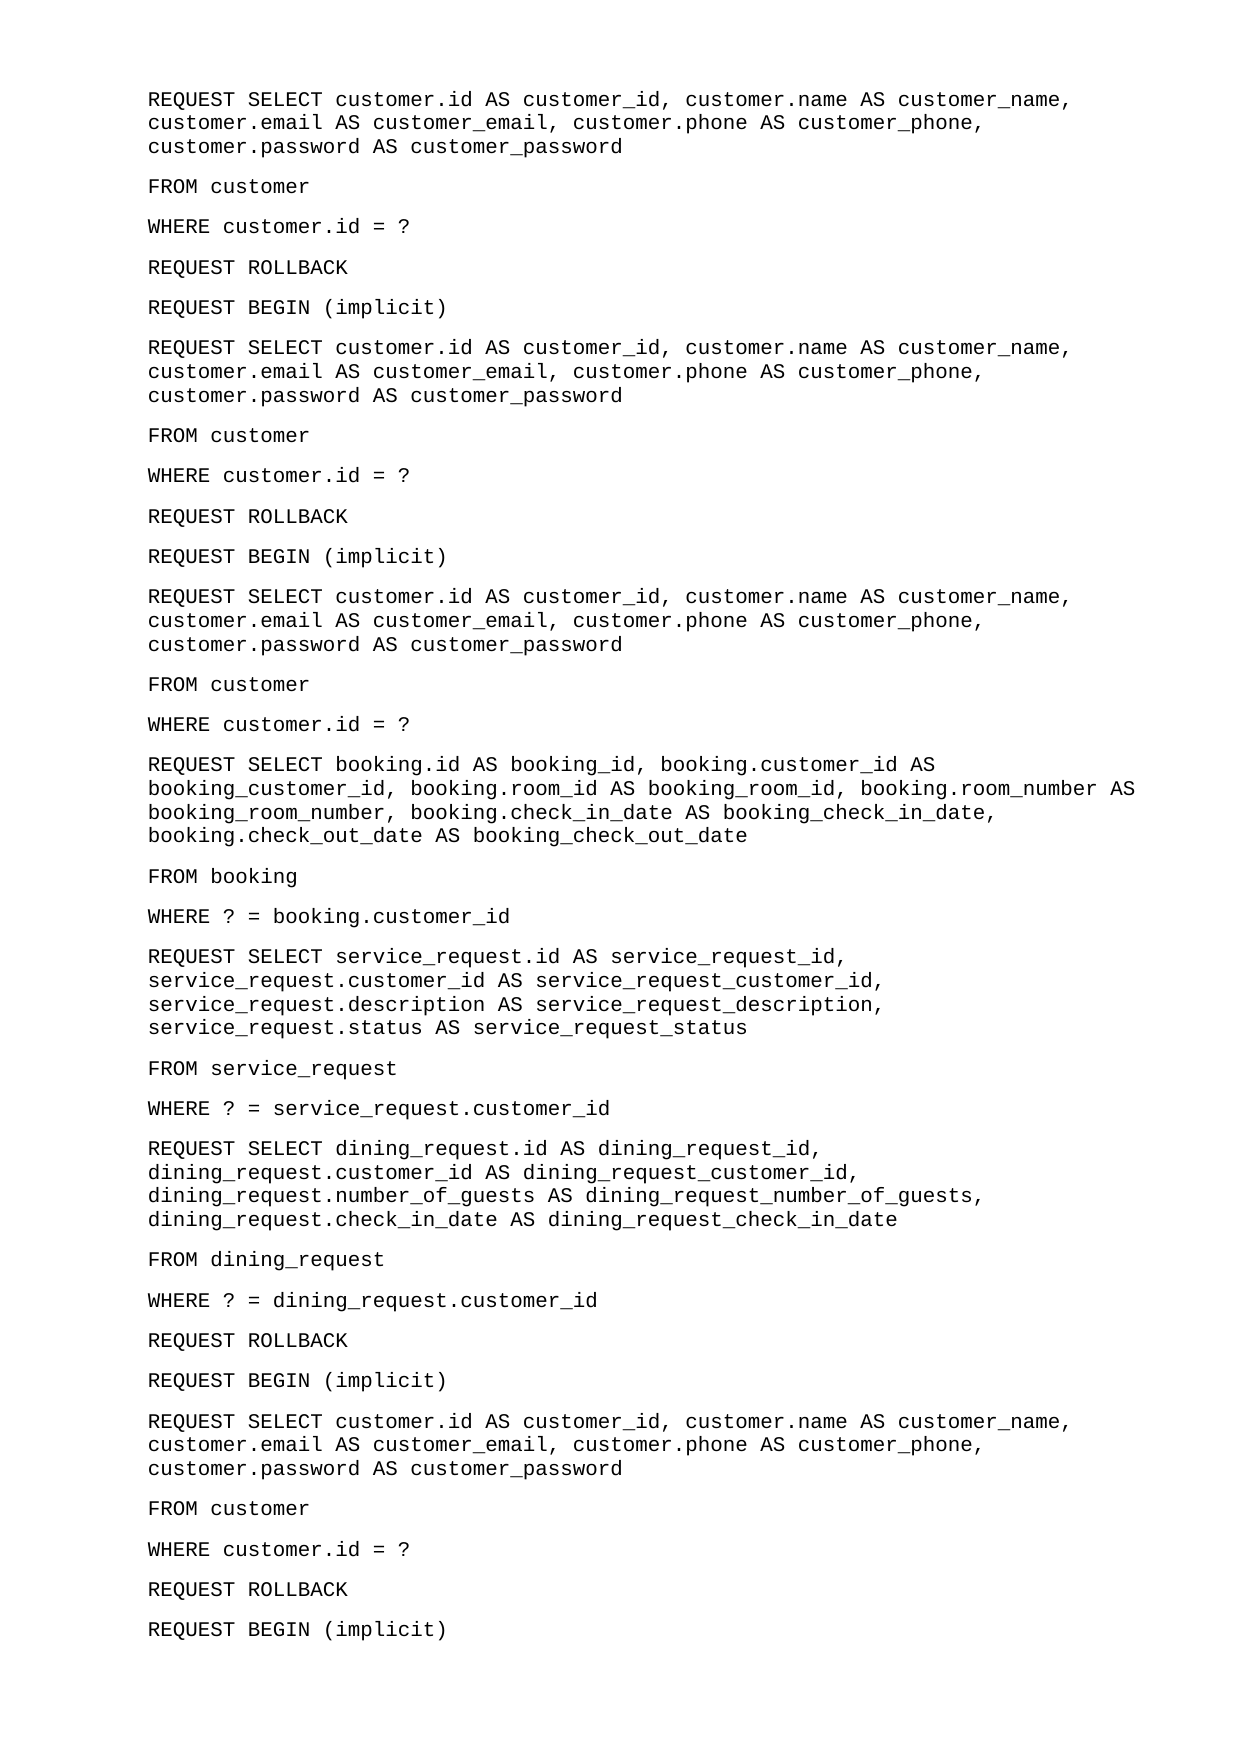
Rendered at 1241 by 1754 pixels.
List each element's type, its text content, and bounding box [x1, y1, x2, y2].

text WHERE customer.id = ? [148, 465, 1152, 489]
text REQUEST BEGIN (implicit) [148, 546, 1152, 569]
text REQUEST SELECT service_request.id AS service_request_id, service_request.customer_id AS service_request_customer_id, service_request.description AS service_request_description, service_request.status AS service_request_status [148, 946, 1152, 1041]
text REQUEST BEGIN (implicit) [148, 1619, 1152, 1643]
text REQUEST ROLLBACK [148, 506, 1152, 529]
text FROM customer [148, 425, 1152, 449]
text REQUEST BEGIN (implicit) [148, 1370, 1152, 1394]
text FROM customer [148, 176, 1152, 200]
text REQUEST ROLLBACK [148, 1330, 1152, 1354]
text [148, 88, 1152, 159]
text WHERE ? = dining_request.customer_id [148, 1290, 1152, 1313]
text FROM customer [148, 674, 1152, 697]
text REQUEST BEGIN (implicit) [148, 297, 1152, 321]
text WHERE ? = service_request.customer_id [148, 1098, 1152, 1122]
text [148, 1411, 1152, 1482]
text WHERE customer.id = ? [148, 714, 1152, 738]
text REQUEST SELECT booking.id AS booking_id, booking.customer_id AS booking_customer_id, booking.room_id AS booking_room_id, booking.room_number AS booking_room_number, booking.check_in_date AS booking_check_in_date, booking.check_out_date AS booking_check_out_date [148, 754, 1152, 849]
text FROM customer [148, 1498, 1152, 1522]
text REQUEST ROLLBACK [148, 257, 1152, 280]
text REQUEST SELECT dining_request.id AS dining_request_id, dining_request.customer_id AS dining_request_customer_id, dining_request.number_of_guests AS dining_request_number_of_guests, dining_request.check_in_date AS dining_request_check_in_date [148, 1138, 1152, 1233]
text FROM dining_request [148, 1249, 1152, 1273]
text WHERE customer.id = ? [148, 1539, 1152, 1562]
text REQUEST ROLLBACK [148, 1579, 1152, 1603]
text WHERE ? = booking.customer_id [148, 906, 1152, 930]
text WHERE customer.id = ? [148, 216, 1152, 240]
text FROM booking [148, 866, 1152, 889]
text FROM service_request [148, 1058, 1152, 1081]
